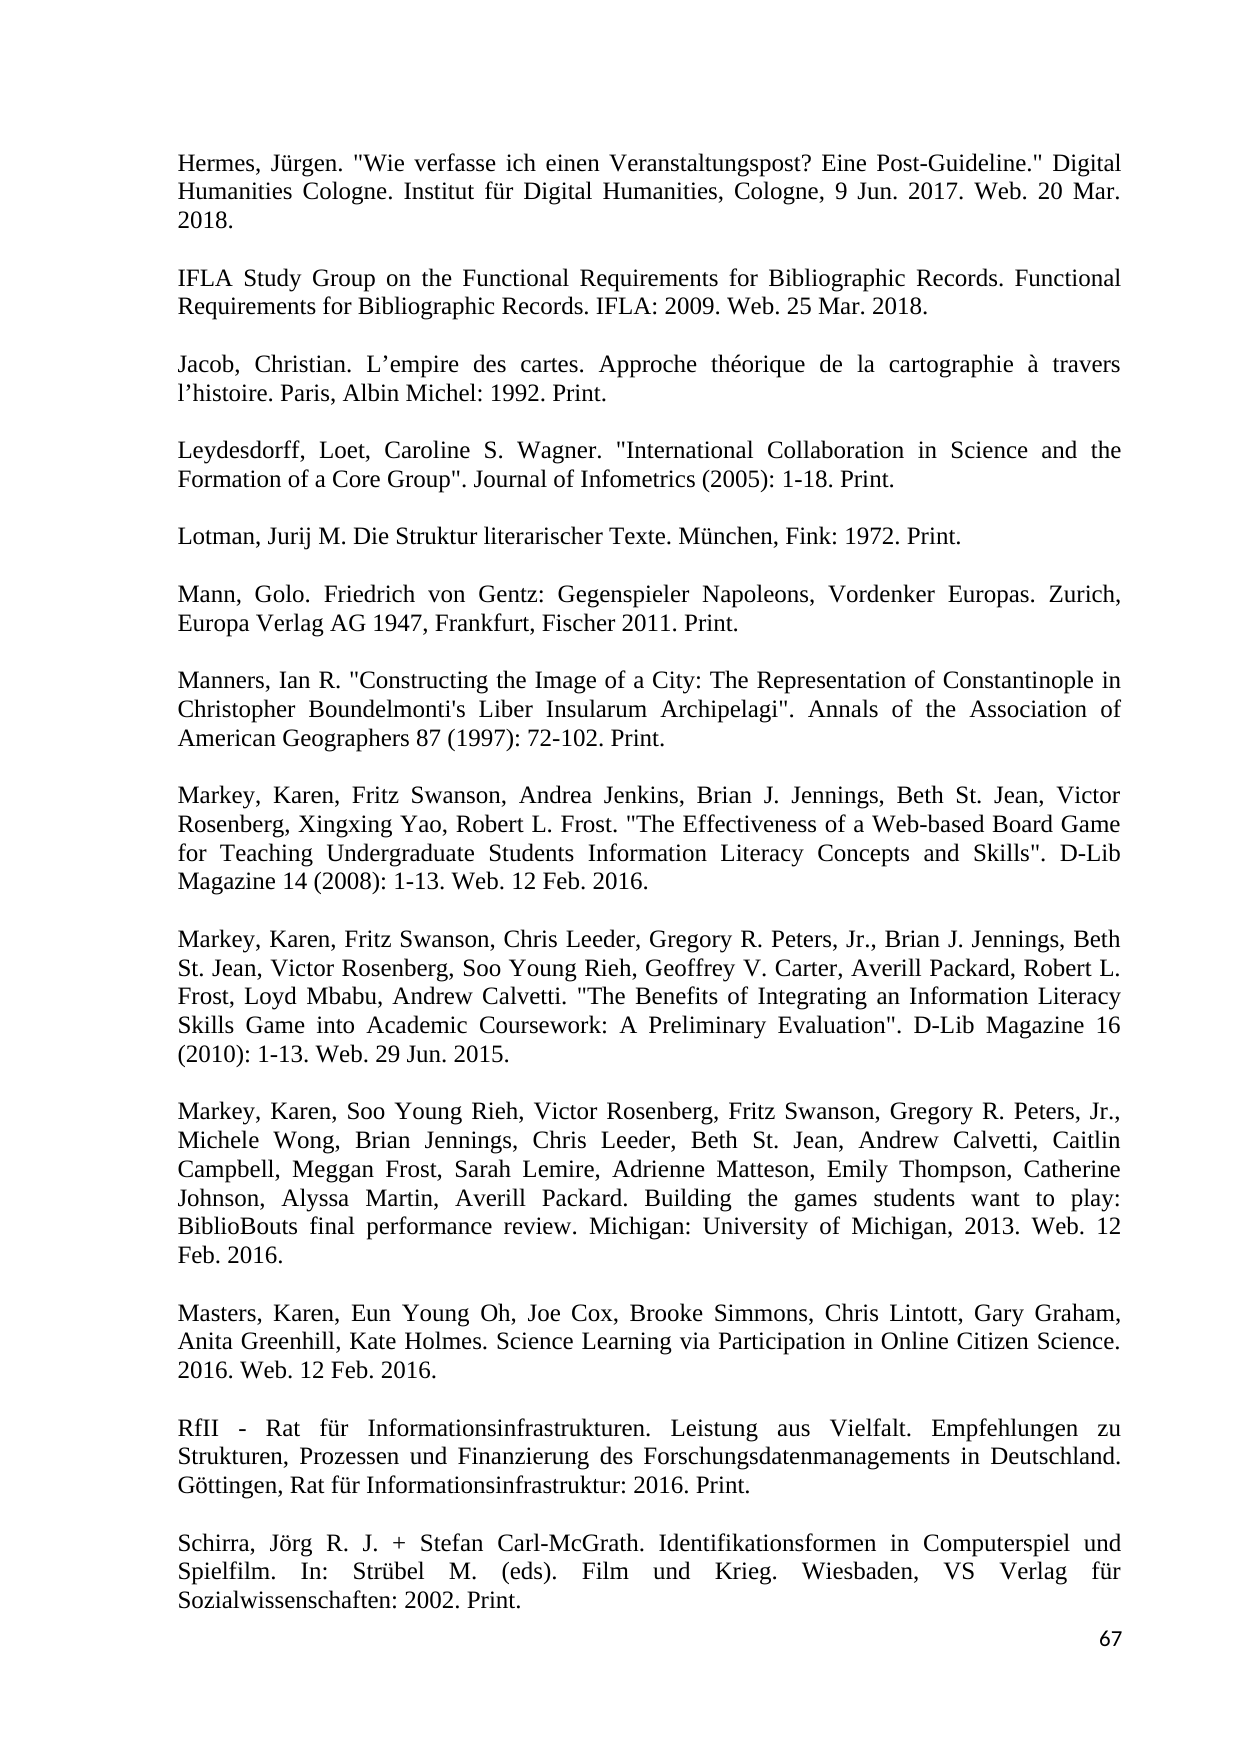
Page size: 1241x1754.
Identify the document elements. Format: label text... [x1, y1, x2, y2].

text Masters, Karen, Eun Young Oh, Joe Cox, Brooke Simmons, Chris Lintott, Gary Graham, Anita Greenhill, Kate Holmes. Science Learning via Participation in Online Citizen Science. 2016. Web. 12 Feb. 2016. [177, 1298, 1122, 1384]
text Jacob, Christian. L’empire des cartes. Approche théorique de la cartographie à travers l’histoire. Paris, Albin Michel: 1992. Print. [177, 349, 1122, 406]
text Markey, Karen, Fritz Swanson, Chris Leeder, Gregory R. Peters, Jr., Brian J. Jennings, Beth St. Jean, Victor Rosenberg, Soo Young Rieh, Geoffrey V. Carter, Averill Packard, Robert L. Frost, Loyd Mbabu, Andrew Calvetti. "The Benefits of Integrating an Information Literacy Skills Game into Academic Coursework: A Preliminary Evaluation". D-Lib Magazine 16 (2010): 1-13. Web. 29 Jun. 2015. [177, 924, 1122, 1068]
text IFLA Study Group on the Functional Requirements for Bibliographic Records. Functional Requirements for Bibliographic Records. IFLA: 2009. Web. 25 Mar. 2018. [177, 263, 1122, 320]
text Leydesdorff, Loet, Caroline S. Wagner. "International Collaboration in Science and the Formation of a Core Group". Journal of Infometrics (2005): 1-18. Print. [177, 435, 1122, 493]
text Schirra, Jörg R. J. + Stefan Carl-McGrath. Identifikationsformen in Computerspiel und Spielfilm. In: Strübel M. (eds). Film und Krieg. Wiesbaden, VS Verlag für Sozialwissenschaften: 2002. Print. [177, 1528, 1122, 1614]
text Mann, Golo. Friedrich von Gentz: Gegenspieler Napoleons, Vordenker Europas. Zurich, Europa Verlag AG 1947, Frankfurt, Fischer 2011. Print. [177, 579, 1122, 636]
text Manners, Ian R. "Constructing the Image of a City: The Representation of Constantinople in Christopher Boundelmonti's Liber Insularum Archipelagi". Annals of the Association of American Geographers 87 (1997): 72-102. Print. [177, 665, 1122, 751]
text Markey, Karen, Soo Young Rieh, Victor Rosenberg, Fritz Swanson, Gregory R. Peters, Jr., Michele Wong, Brian Jennings, Chris Leeder, Beth St. Jean, Andrew Calvetti, Caitlin Campbell, Meggan Frost, Sarah Lemire, Adrienne Matteson, Emily Thompson, Catherine Johnson, Alyssa Martin, Averill Packard. Building the games students want to play: BiblioBouts final performance review. Michigan: University of Michigan, 2013. Web. 12 Feb. 2016. [177, 1096, 1122, 1269]
text Lotman, Jurij M. Die Struktur literarischer Texte. München, Fink: 1972. Print. [177, 521, 1122, 550]
text Hermes, Jürgen. "Wie verfasse ich einen Veranstaltungspost? Eine Post-Guideline." Digital Humanities Cologne. Institut für Digital Humanities, Cologne, 9 Jun. 2017. Web. 20 Mar. 2018. [177, 148, 1122, 234]
text Markey, Karen, Fritz Swanson, Andrea Jenkins, Brian J. Jennings, Beth St. Jean, Victor Rosenberg, Xingxing Yao, Robert L. Frost. "The Effectiveness of a Web-based Board Game for Teaching Undergraduate Students Information Literacy Concepts and Skills". D-Lib Magazine 14 (2008): 1-13. Web. 12 Feb. 2016. [177, 780, 1122, 895]
text RfII - Rat für Informationsinfrastrukturen. Leistung aus Vielfalt. Empfehlungen zu Strukturen, Prozessen und Finanzierung des Forschungsdatenmanagements in Deutschland. Göttingen, Rat für Informationsinfrastruktur: 2016. Print. [177, 1413, 1122, 1499]
